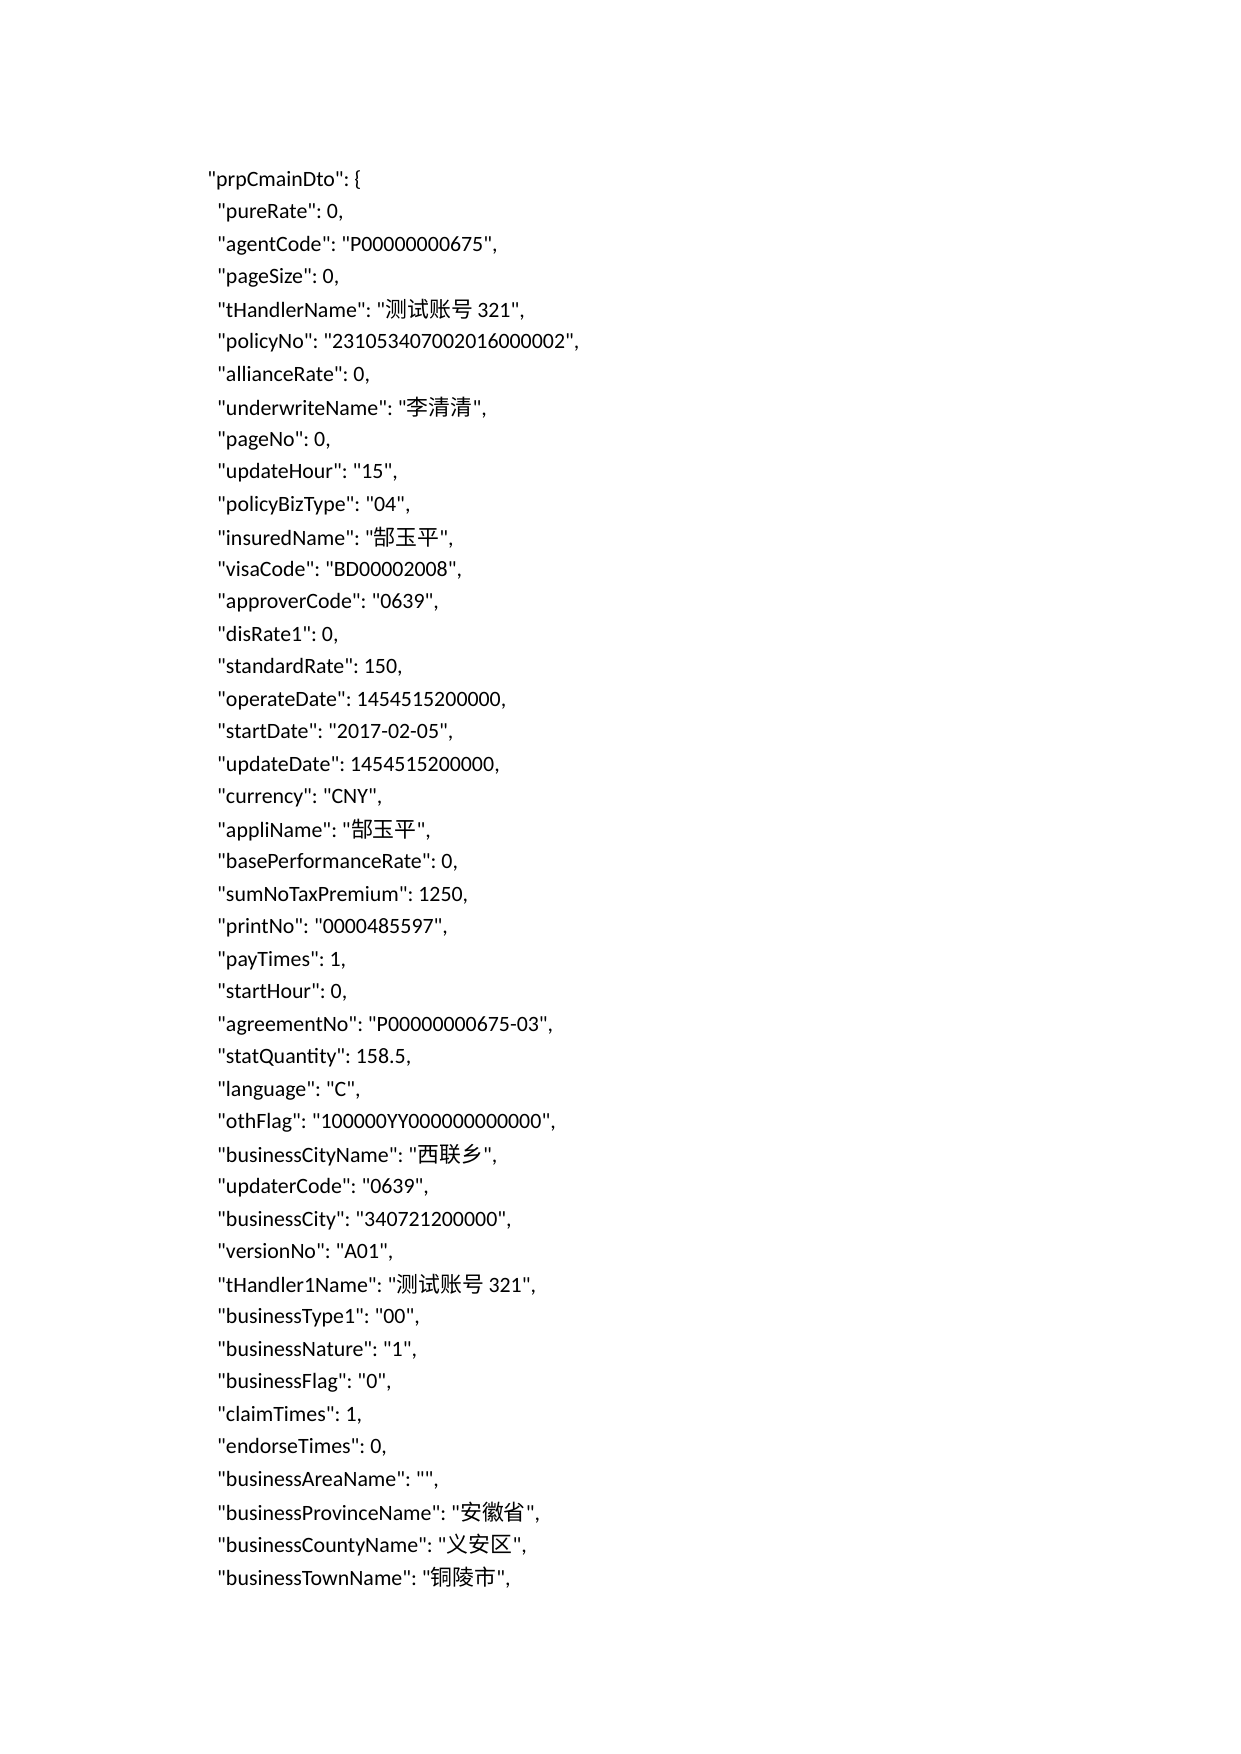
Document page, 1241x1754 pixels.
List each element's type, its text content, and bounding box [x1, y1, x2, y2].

text "statQuantity": 158.5, [187, 1039, 1053, 1072]
text "businessTownName": "铜陵市", [187, 1559, 1053, 1592]
text "sumNoTaxPremium": 1250, [187, 877, 1053, 909]
text "insuredName": "郜玉平", [187, 519, 1053, 552]
text "printNo": "0000485597", [187, 909, 1053, 942]
text "businessNature": "1", [187, 1332, 1053, 1364]
text "underwriteName": "李清清", [187, 389, 1053, 422]
text "disRate1": 0, [187, 617, 1053, 649]
text "operateDate": 1454515200000, [187, 682, 1053, 714]
text "pureRate": 0, [187, 194, 1053, 227]
text "claimTimes": 1, [187, 1397, 1053, 1429]
text "pageNo": 0, [187, 422, 1053, 454]
text "approverCode": "0639", [187, 584, 1053, 617]
text "agreementNo": "P00000000675-03", [187, 1007, 1053, 1039]
text "businessCity": "340721200000", [187, 1202, 1053, 1234]
text "basePerformanceRate": 0, [187, 844, 1053, 877]
text "businessFlag": "0", [187, 1364, 1053, 1397]
text "businessCityName": "西联乡", [187, 1137, 1053, 1169]
text "appliName": "郜玉平", [187, 812, 1053, 844]
text "updaterCode": "0639", [187, 1169, 1053, 1202]
text "language": "C", [187, 1072, 1053, 1104]
text "tHandler1Name": "测试账号321", [187, 1267, 1053, 1299]
text "businessAreaName": "", [187, 1462, 1053, 1494]
text "startDate": "2017-02-05", [187, 714, 1053, 747]
text "othFlag": "100000YY000000000000", [187, 1104, 1053, 1137]
text "agentCode": "P00000000675", [187, 227, 1053, 259]
text "allianceRate": 0, [187, 357, 1053, 389]
text "startHour": 0, [187, 974, 1053, 1007]
text "policyNo": "231053407002016000002", [187, 324, 1053, 357]
text "visaCode": "BD00002008", [187, 552, 1053, 584]
text "businessType1": "00", [187, 1299, 1053, 1332]
text "updateDate": 1454515200000, [187, 747, 1053, 779]
text "payTimes": 1, [187, 942, 1053, 974]
text "currency": "CNY", [187, 779, 1053, 812]
text "prpCmainDto": { [187, 162, 1053, 194]
text "pageSize": 0, [187, 259, 1053, 292]
text "standardRate": 150, [187, 649, 1053, 682]
text "updateHour": "15", [187, 454, 1053, 487]
text "tHandlerName": "测试账号321", [187, 292, 1053, 324]
text "businessProvinceName": "安徽省", [187, 1494, 1053, 1527]
text "businessCountyName": "义安区", [187, 1527, 1053, 1559]
text "endorseTimes": 0, [187, 1429, 1053, 1462]
text "versionNo": "A01", [187, 1234, 1053, 1267]
text "policyBizType": "04", [187, 487, 1053, 519]
